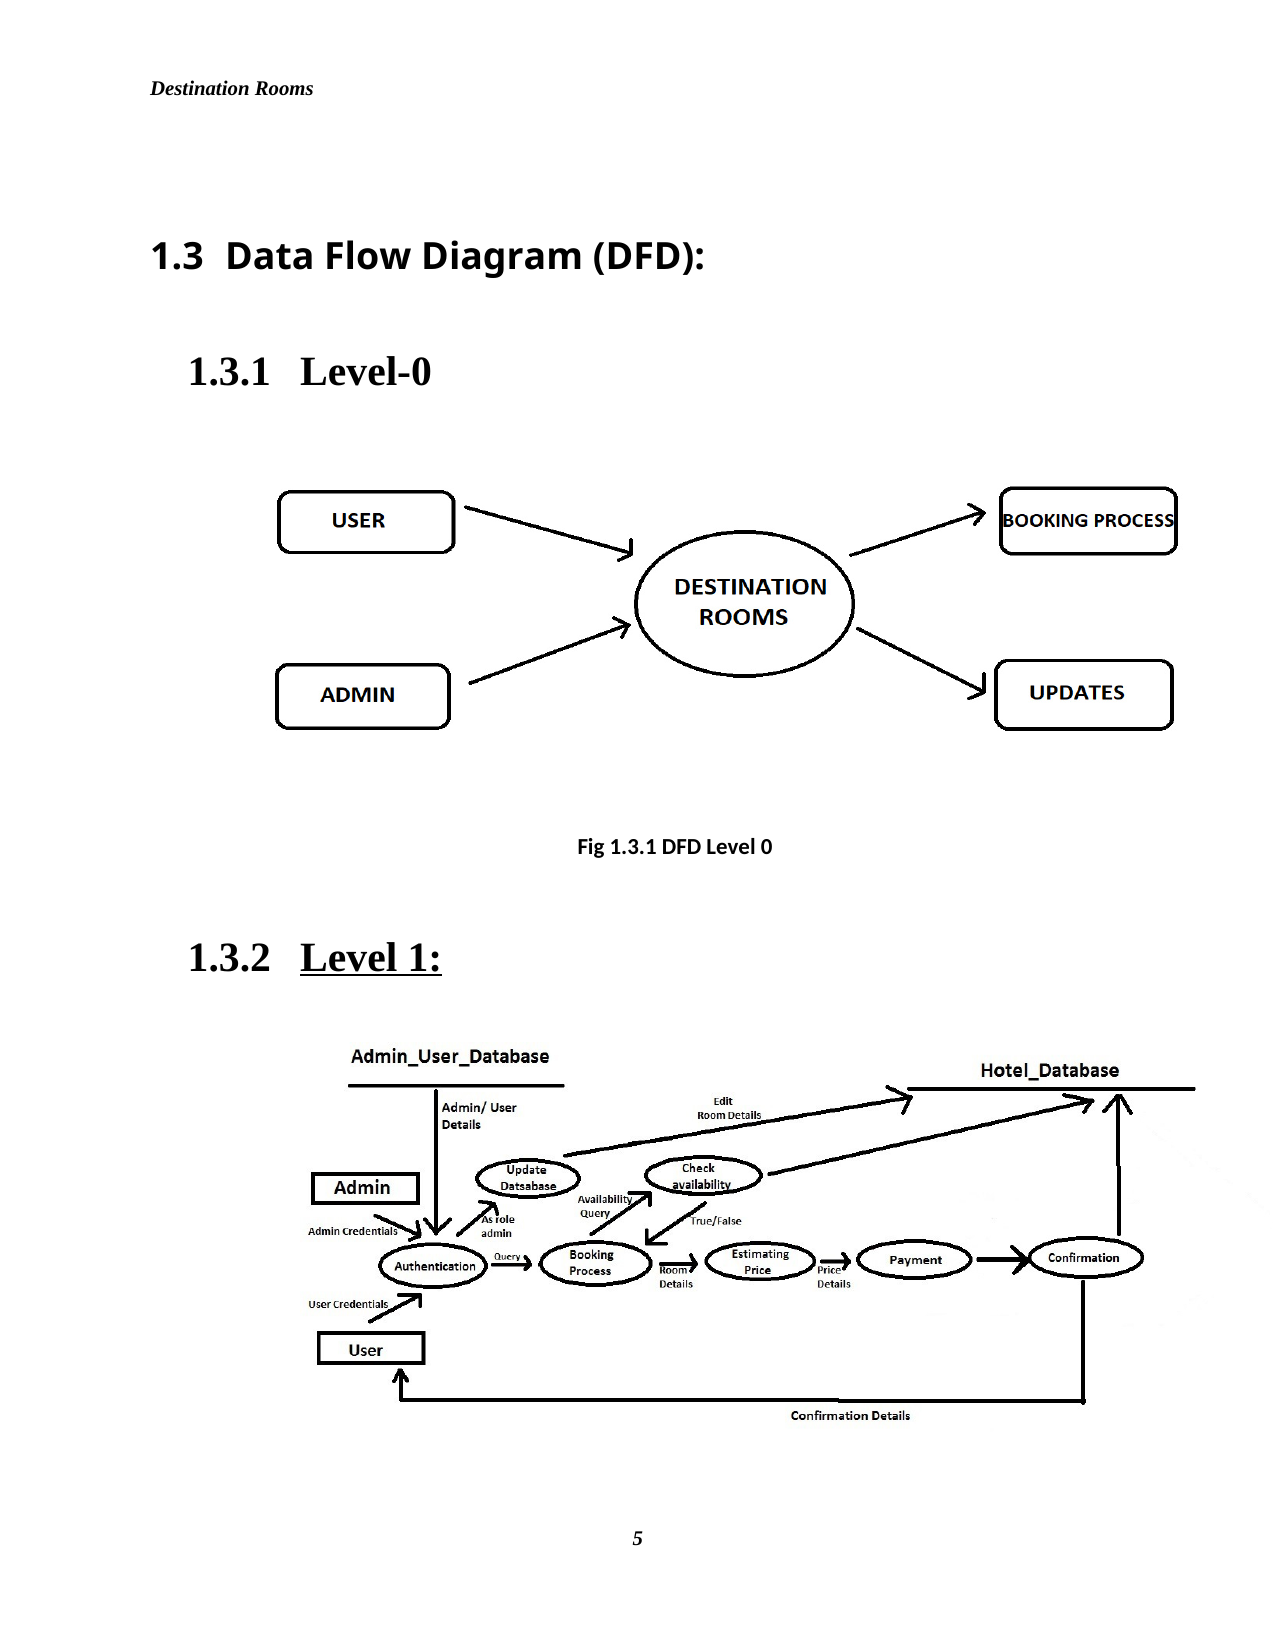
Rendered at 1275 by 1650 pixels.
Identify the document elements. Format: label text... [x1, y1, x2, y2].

text Fig 1.3.1 DFD Level 0 [150, 832, 1125, 861]
list Level-0 [187, 347, 1125, 395]
list Level 1: [187, 932, 1125, 980]
picture [225, 448, 1275, 808]
picture [300, 1042, 1275, 1453]
list Data Flow Diagram (DFD): [150, 229, 1125, 281]
